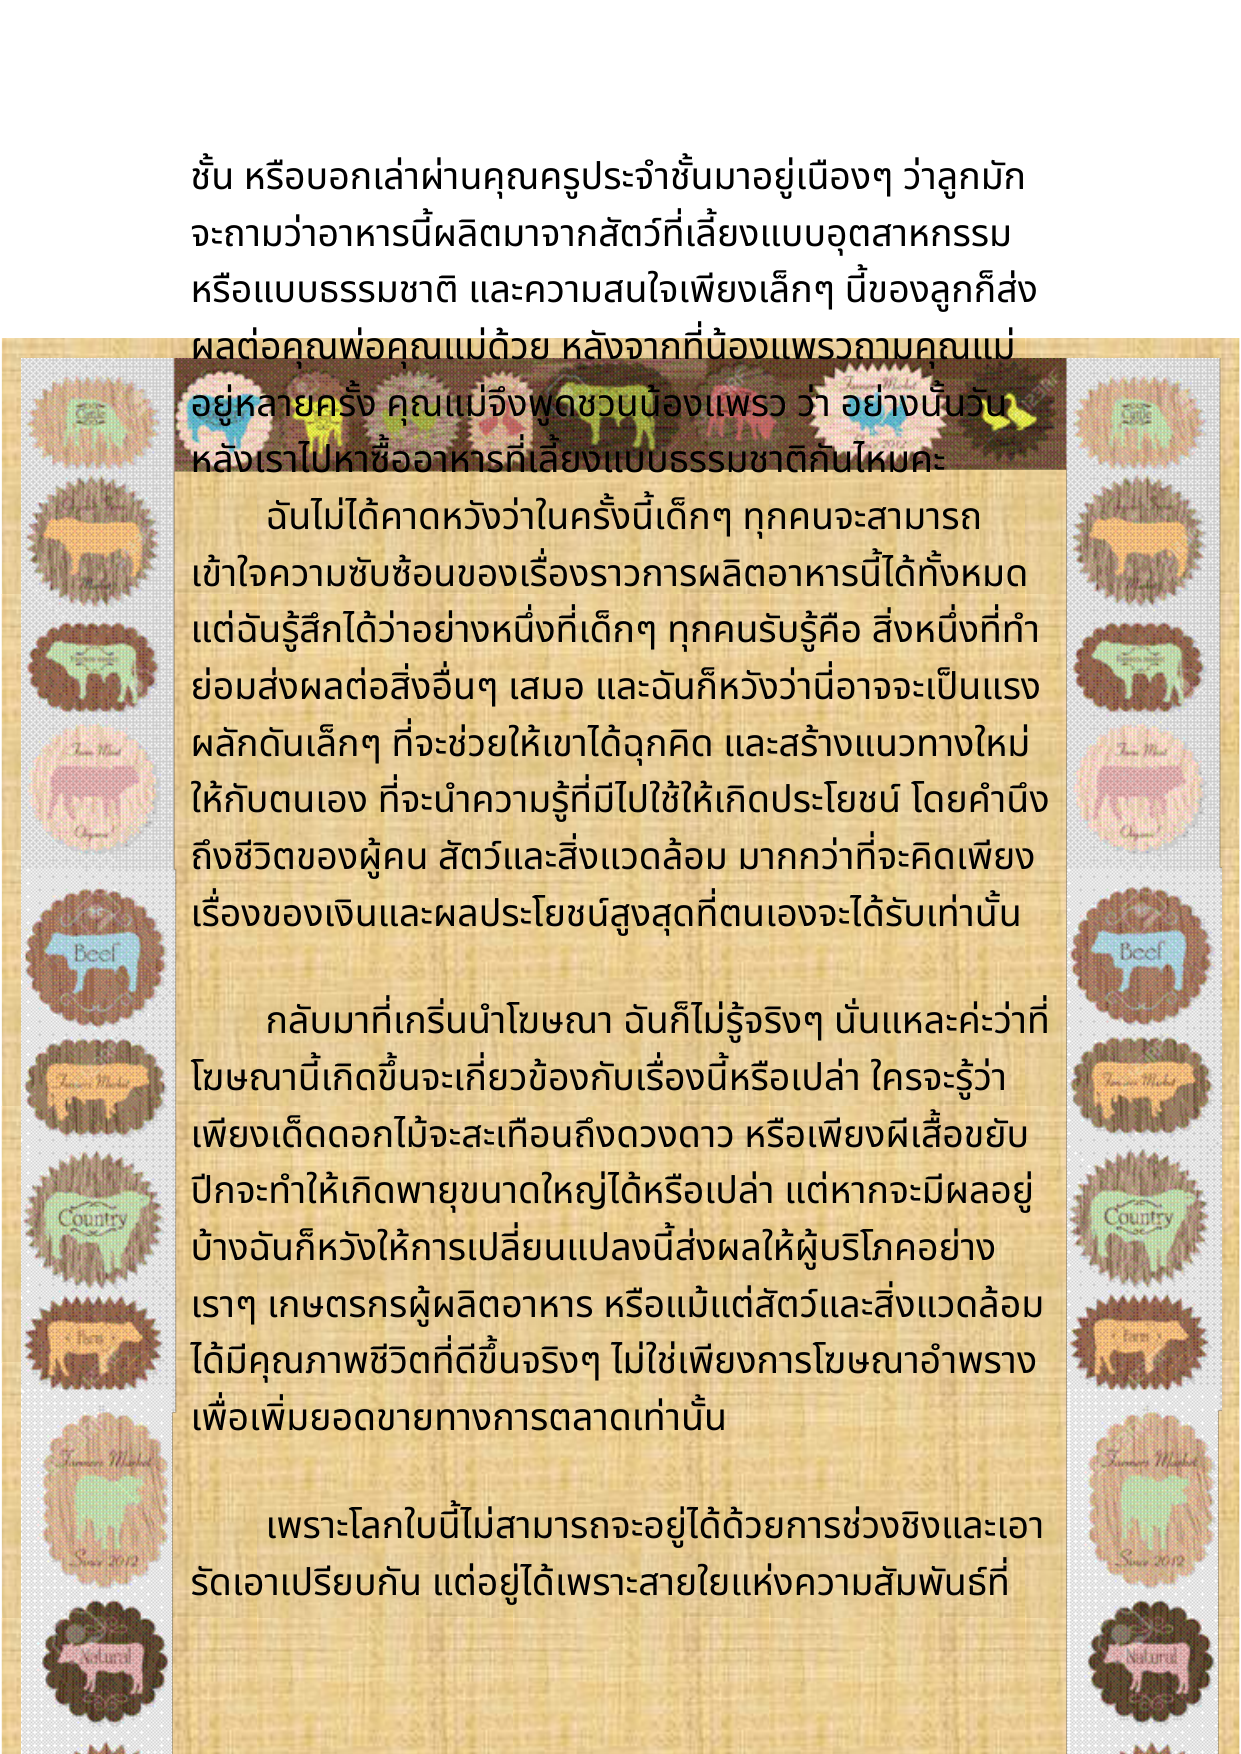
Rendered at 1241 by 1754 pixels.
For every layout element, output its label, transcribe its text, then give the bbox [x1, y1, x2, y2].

text กลับมาที่เกริ่นนำโฆษณา ฉันก็ไม่รู้จริงๆ นั่นแหละค่ะว่าที่โฆษณานี้เกิดขึ้นจะเกี่ยวข้องกับเรื่องนี้หรือเปล่า ใครจะรู้ว่าเพียงเด็ดดอกไม้จะสะเทือนถึงดวงดาว หรือเพียงผีเสื้อขยับปีกจะทำให้เกิดพายุขนาดใหญ่ได้หรือเปล่า แต่หากจะมีผลอยู่บ้างฉันก็หวังให้การเปลี่ยนแปลงนี้ส่งผลให้ผู้บริโภคอย่างเราๆ เกษตรกรผู้ผลิตอาหาร หรือแม้แต่สัตว์และสิ่งแวดล้อม ได้มีคุณภาพชีวิตที่ดีขึ้นจริงๆ ไม่ใช่เพียงการโฆษณาอำพรางเพื่อเพิ่มยอดขายทางการตลาดเท่านั้น [190, 994, 1053, 1447]
picture [1, 338, 1240, 1754]
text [190, 1498, 1053, 1612]
text ฉันไม่ได้คาดหวังว่าในครั้งนี้เด็กๆ ทุกคนจะสามารถเข้าใจความซับซ้อนของเรื่องราวการผลิตอาหารนี้ได้ทั้งหมด แต่ฉันรู้สึกได้ว่าอย่างหนึ่งที่เด็กๆ ทุกคนรับรู้คือ สิ่งหนึ่งที่ทำ ย่อมส่งผลต่อสิ่งอื่นๆ เสมอ และฉันก็หวังว่านี่อาจจะเป็นแรงผลักดันเล็กๆ ที่จะช่วยให้เขาได้ฉุกคิด และสร้างแนวทางใหม่ให้กับตนเอง ที่จะนำความรู้ที่มีไปใช้ให้เกิดประโยชน์ โดยคำนึงถึงชีวิตของผู้คน สัตว์และสิ่งแวดล้อม มากกว่าที่จะคิดเพียงเรื่องของเงินและผลประโยชน์สูงสุดที่ตนเองจะได้รับเท่านั้น [190, 490, 1053, 943]
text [190, 150, 1053, 490]
